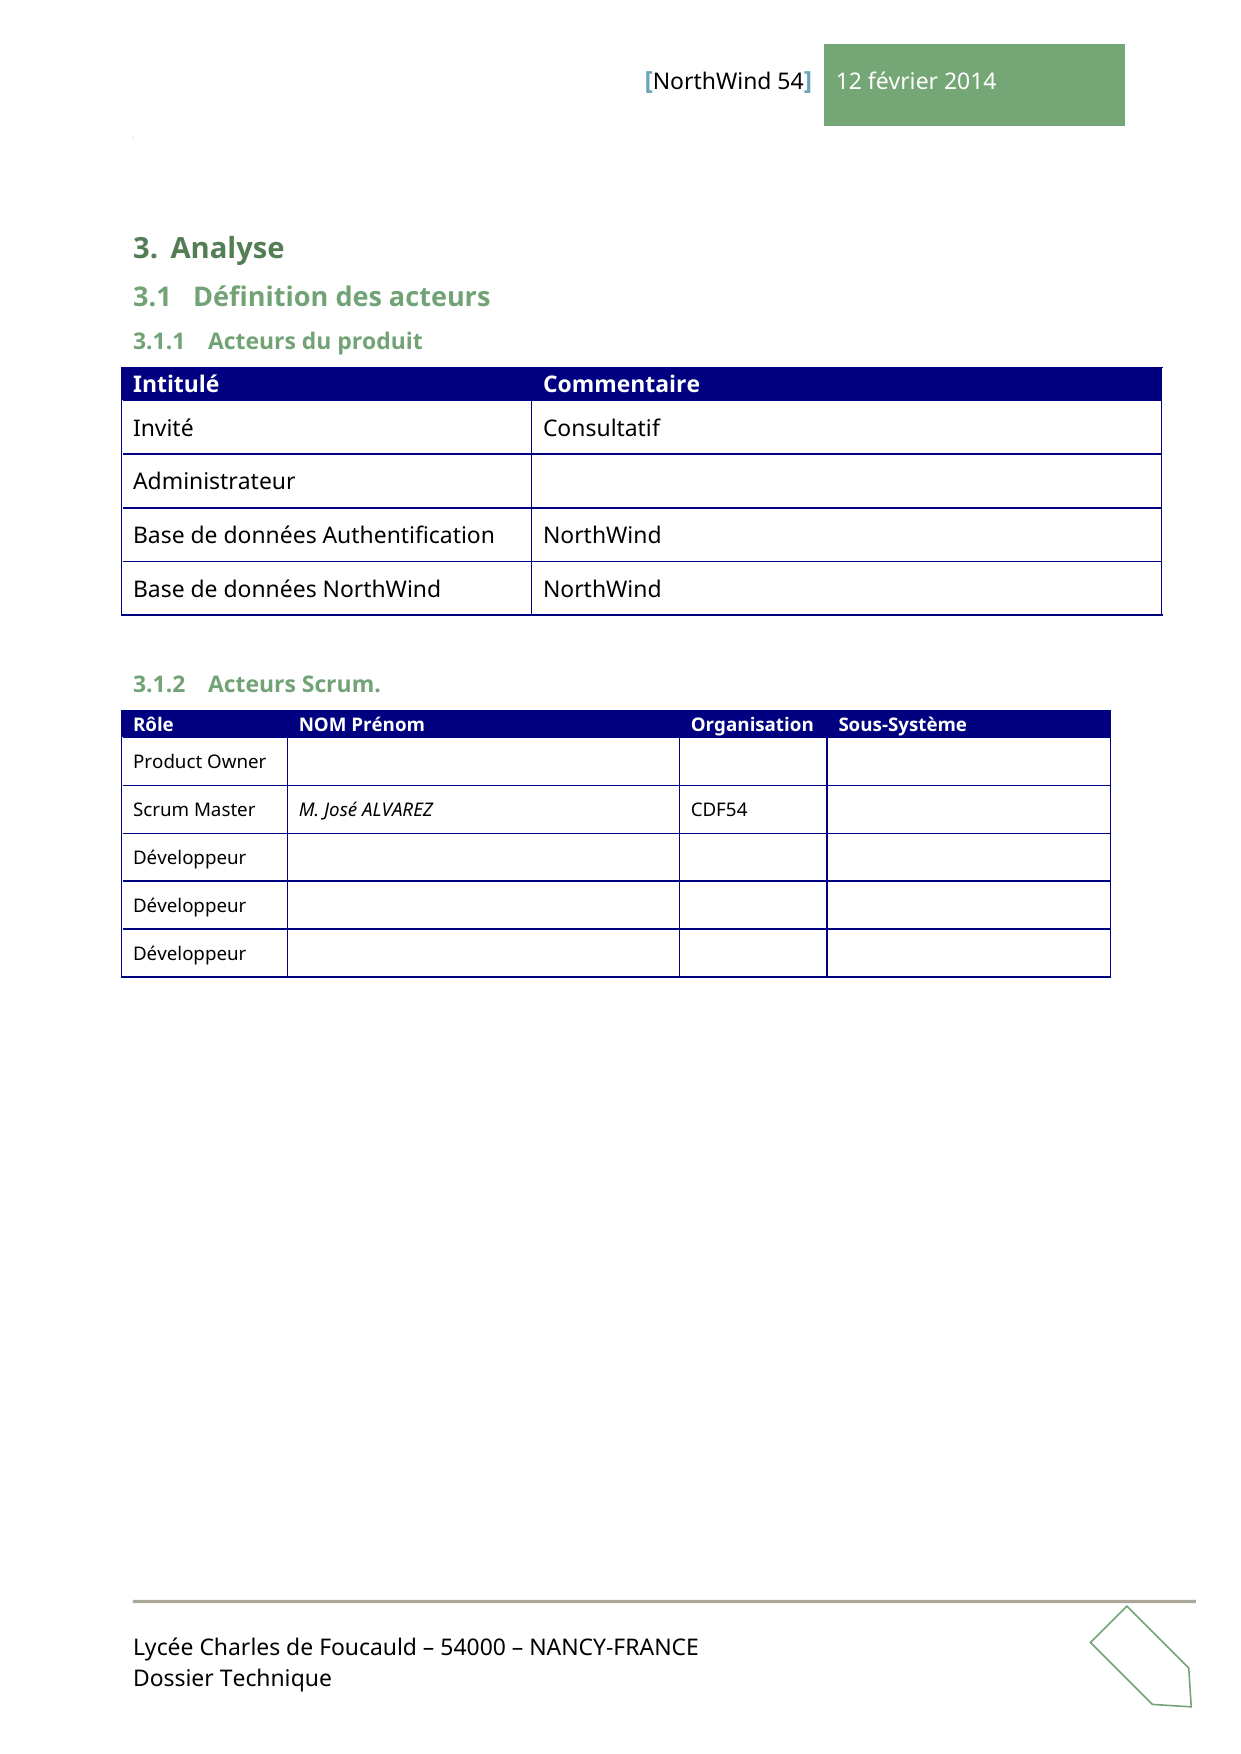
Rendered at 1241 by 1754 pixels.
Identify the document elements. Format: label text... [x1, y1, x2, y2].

subtitle Analyse [133, 228, 1137, 267]
table_cell [288, 738, 679, 784]
table_cell [680, 738, 826, 784]
table_cell [680, 882, 826, 928]
table_cell [828, 882, 1110, 928]
table_cell [680, 930, 826, 976]
table_cell [288, 834, 679, 880]
table_cell Scrum Master [122, 786, 287, 832]
table_cell [828, 834, 1110, 880]
table_cell [532, 455, 1161, 507]
table_cell Développeur [122, 929, 287, 976]
table_cell [828, 786, 1110, 832]
subtitle Acteurs du produit [133, 325, 1137, 356]
table_cell NorthWind [532, 562, 1161, 614]
subtitle Définition des acteurs [133, 278, 1137, 315]
table_cell Invité [122, 401, 531, 453]
table_cell Développeur [122, 881, 287, 928]
table_cell Product Owner [122, 738, 287, 784]
subtitle Acteurs Scrum. [133, 668, 1137, 699]
table_cell Consultatif [532, 401, 1161, 453]
table_cell [288, 930, 679, 976]
table_cell Base de données NorthWind [122, 562, 531, 614]
table_cell [680, 834, 826, 880]
table_header Rôle [122, 711, 287, 737]
table_header Intitulé [122, 368, 531, 400]
table_cell CDF54 [680, 786, 826, 832]
table_header Sous-Système [828, 711, 1110, 737]
table_header Organisation [680, 711, 826, 737]
table_cell [828, 930, 1110, 976]
table_cell [288, 882, 679, 928]
table_cell Développeur [122, 834, 287, 880]
table_cell NorthWind [532, 509, 1161, 561]
table_header NOM Prénom [288, 711, 679, 737]
table_cell Base de données Authentification [122, 508, 531, 561]
table_cell [828, 738, 1110, 784]
table_header Commentaire [532, 368, 1161, 400]
table_cell M. José ALVAREZ [288, 786, 679, 832]
table_cell Administrateur [122, 454, 531, 507]
